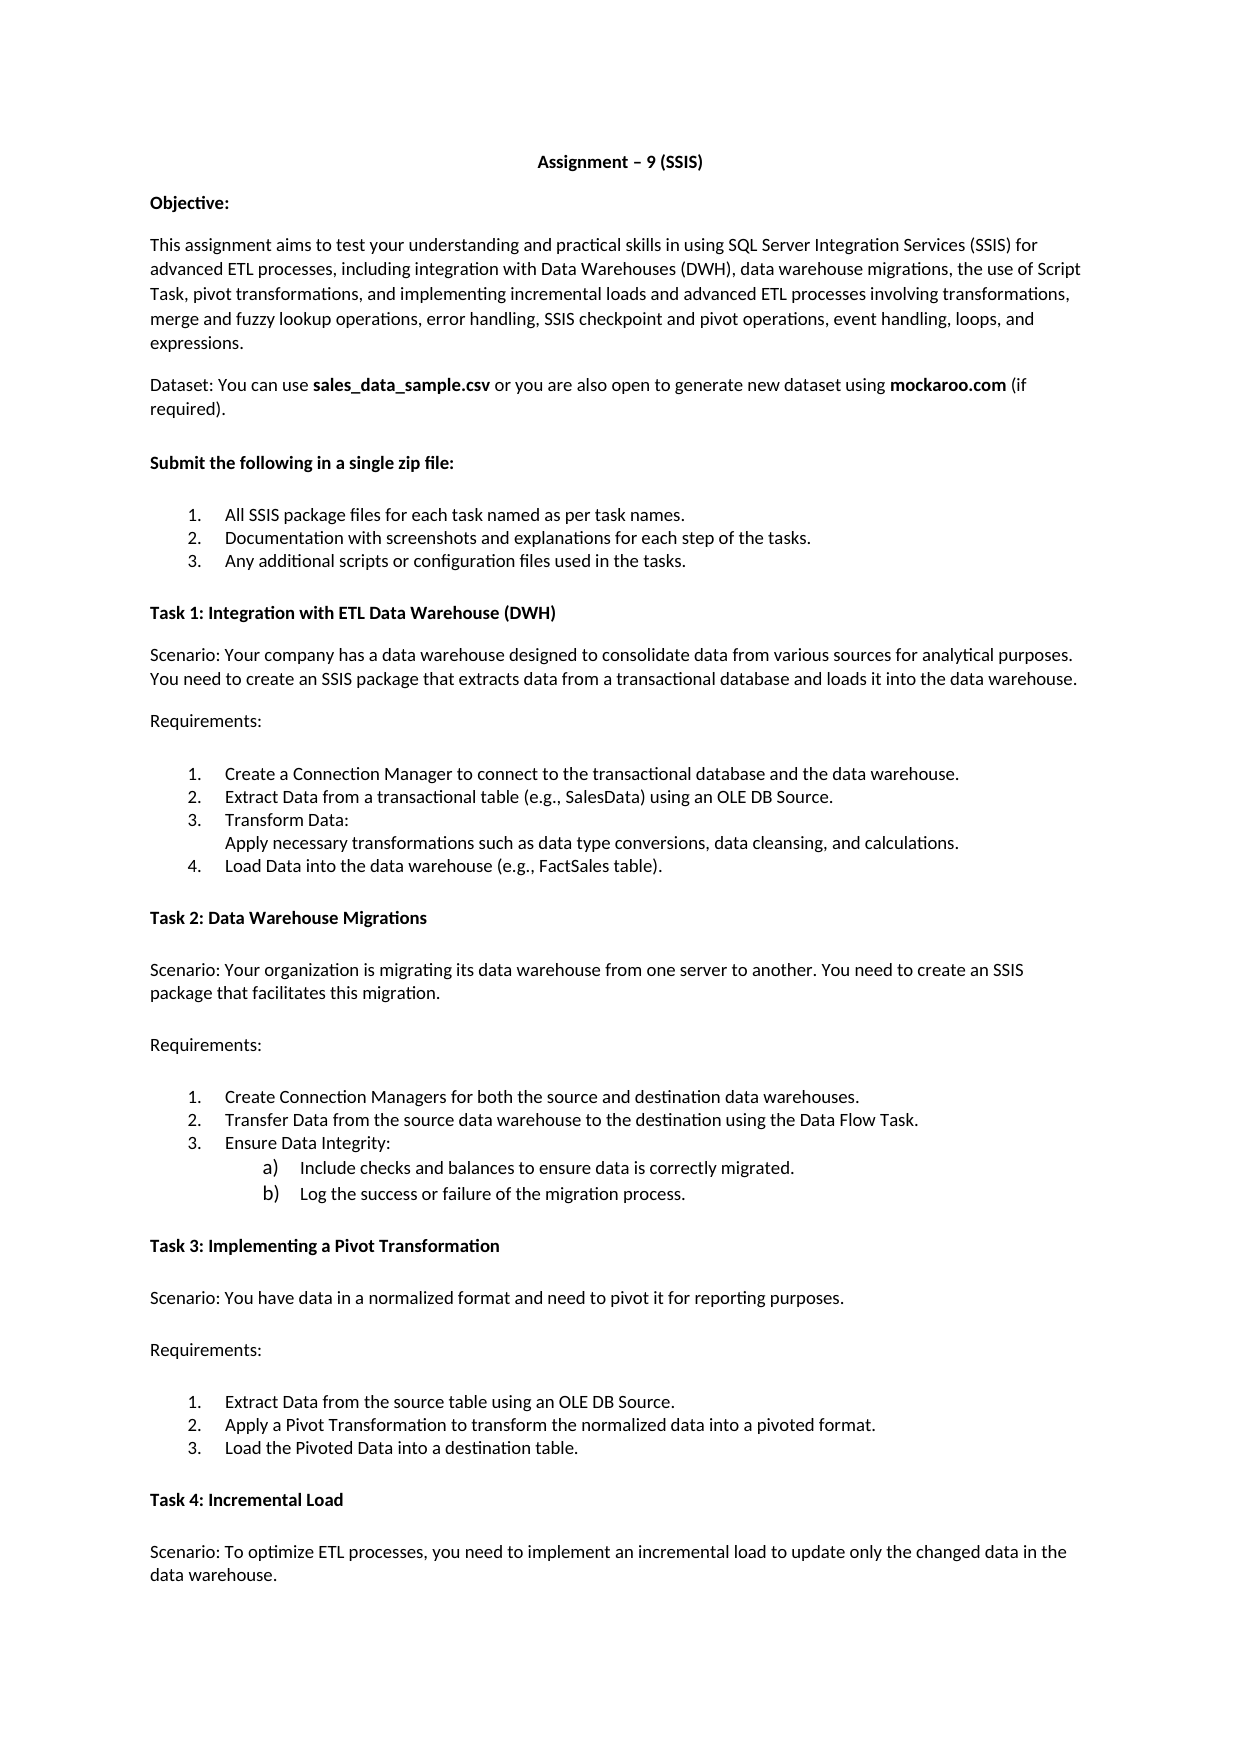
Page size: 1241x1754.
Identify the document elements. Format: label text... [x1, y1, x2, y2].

list Transfer Data from the source data warehouse to the destination using the Data Flow Task. [187, 1108, 1090, 1131]
list Transform Data: Apply necessary transformations such as data type conversions, data cleansing, and calculations. [187, 808, 1090, 854]
list Create a Connection Manager to connect to the transactional database and the data warehouse. [187, 763, 1090, 786]
text Task 3: Implementing a Pivot Transformation [150, 1234, 1090, 1257]
list Include checks and balances to ensure data is correctly migrated. [262, 1154, 1090, 1180]
text Scenario: To optimize ETL processes, you need to implement an incremental load to update only the changed data in the data warehouse. [150, 1541, 1090, 1586]
list Apply a Pivot Transformation to transform the normalized data into a pivoted format. [187, 1413, 1090, 1436]
list Any additional scripts or configuration files used in the tasks. [187, 549, 1090, 572]
list Documentation with screenshots and explanations for each step of the tasks. [187, 526, 1090, 549]
list Extract Data from a transactional table (e.g., SalesData) using an OLE DB Source. [187, 786, 1090, 808]
list Load the Pivoted Data into a destination table. [187, 1436, 1090, 1459]
text Scenario: You have data in a normalized format and need to pivot it for reporting purposes. [150, 1286, 1090, 1309]
text Requirements: [150, 1033, 1090, 1056]
text Objective: [150, 191, 1090, 214]
text Scenario: Your company has a data warehouse designed to consolidate data from various sources for analytical purposes. You need to create an SSIS package that extracts data from a transactional database and loads it into the data warehouse. [150, 643, 1090, 690]
list Create Connection Managers for both the source and destination data warehouses. [187, 1086, 1090, 1108]
text Assignment – 9 (SSIS) [150, 150, 1090, 173]
text Scenario: Your organization is migrating its data warehouse from one server to another. You need to create an SSIS package that facilitates this migration. [150, 958, 1090, 1004]
text Submit the following in a single zip file: [150, 451, 1090, 474]
text Task 1: Integration with ETL Data Warehouse (DWH) [150, 601, 1090, 624]
text Requirements: [150, 709, 1090, 732]
text Task 2: Data Warehouse Migrations [150, 906, 1090, 929]
list Ensure Data Integrity: [187, 1131, 1090, 1154]
text Requirements: [150, 1338, 1090, 1361]
text Dataset: You can use sales_data_sample.csv or you are also open to generate new dataset using mockaroo.com (if required). [150, 373, 1090, 420]
list Log the success or failure of the migration process. [262, 1180, 1090, 1205]
list All SSIS package files for each task named as per task names. [187, 503, 1090, 526]
text Task 4: Incremental Load [150, 1488, 1090, 1511]
text This assignment aims to test your understanding and practical skills in using SQL Server Integration Services (SSIS) for advanced ETL processes, including integration with Data Warehouses (DWH), data warehouse migrations, the use of Script Task, pivot transformations, and implementing incremental loads and advanced ETL processes involving transformations, merge and fuzzy lookup operations, error handling, SSIS checkpoint and pivot operations, event handling, loops, and expressions. [150, 233, 1090, 354]
list Extract Data from the source table using an OLE DB Source. [187, 1391, 1090, 1413]
list Load Data into the data warehouse (e.g., FactSales table). [187, 854, 1090, 877]
